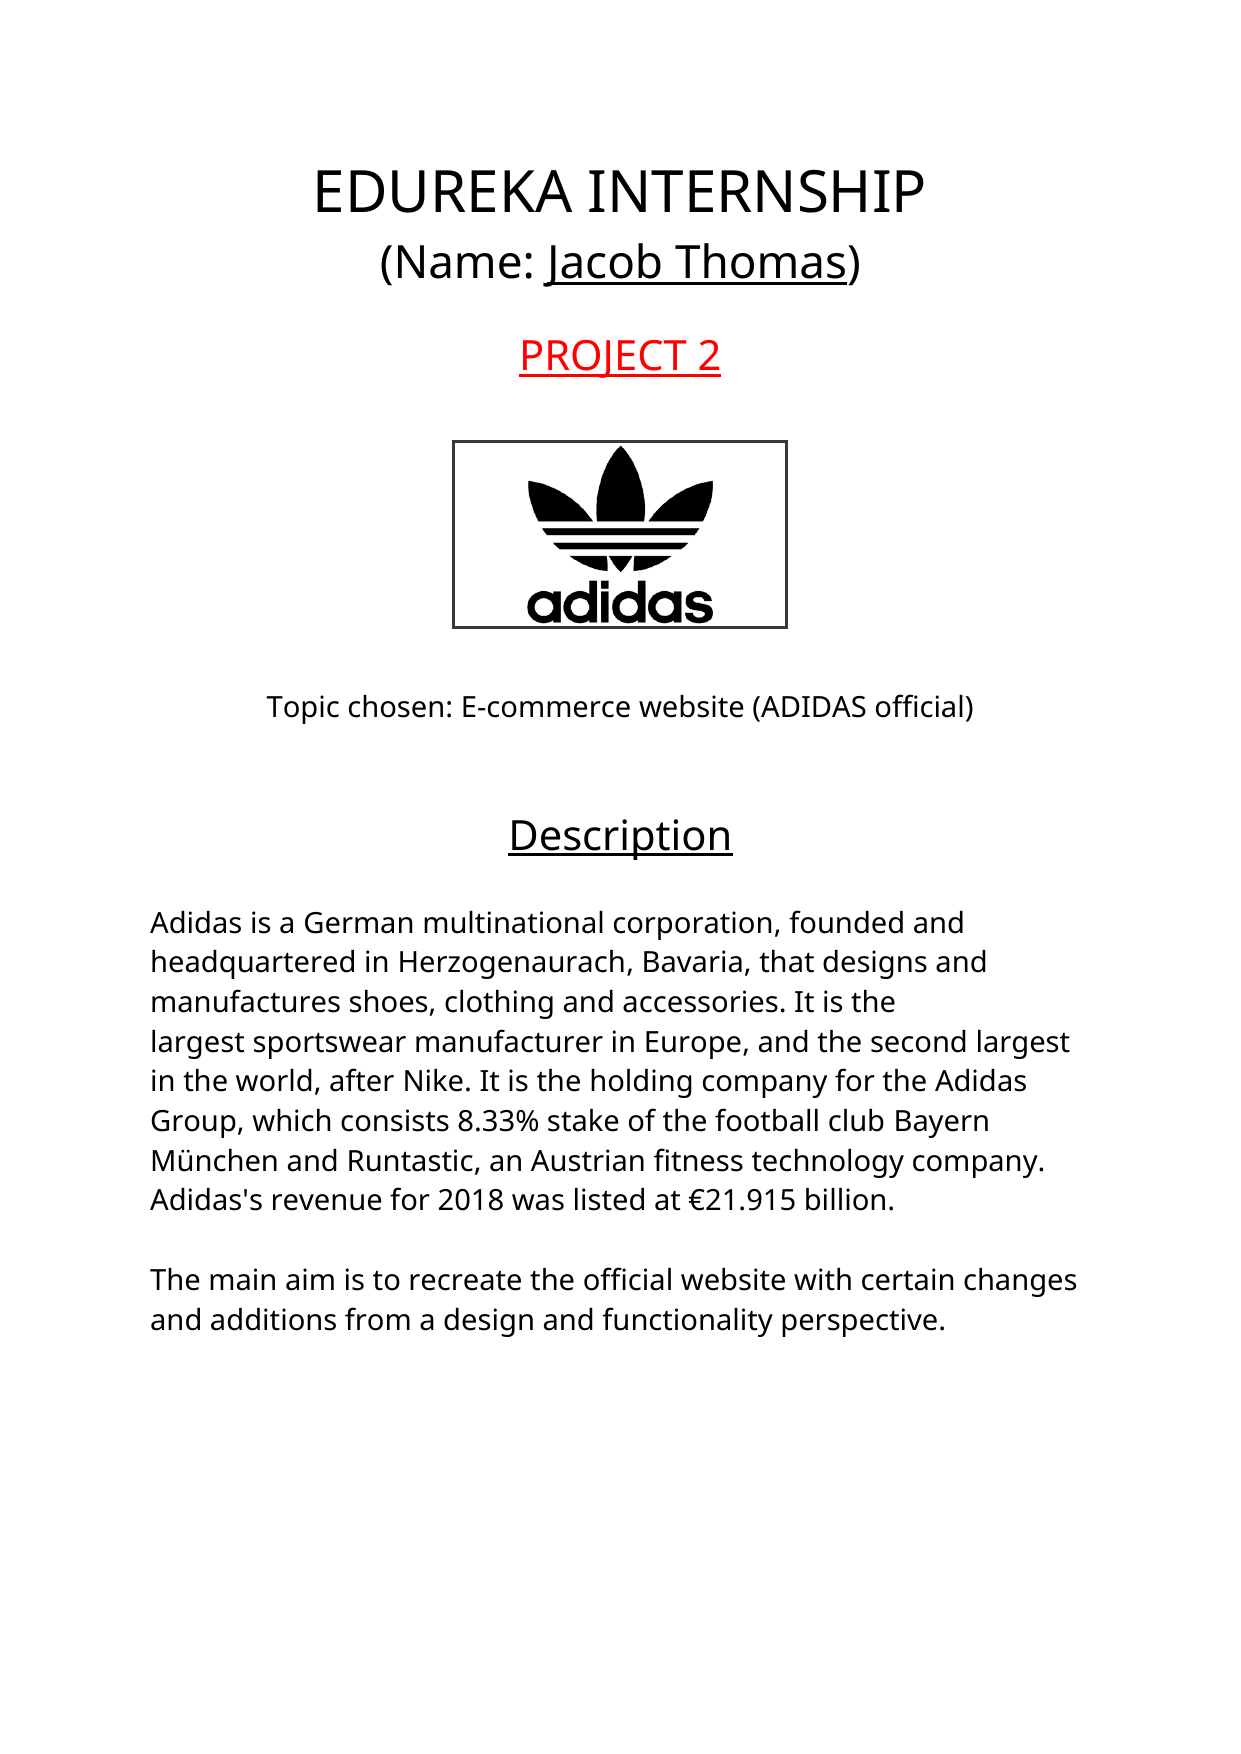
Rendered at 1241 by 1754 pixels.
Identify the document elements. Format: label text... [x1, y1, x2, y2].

text PROJECT 2 [150, 326, 1090, 383]
text Description [150, 805, 1090, 862]
text Topic chosen: E-commerce website (ADIDAS official) [150, 686, 1090, 726]
picture [455, 443, 785, 626]
text (Name: Jacob Thomas) [150, 229, 1090, 292]
text The main aim is to recreate the official website with certain changes and additions from a design and functionality perspective. [150, 1259, 1090, 1338]
text Adidas is a German multinational corporation, founded and headquartered in Herzogenaurach, Bavaria, that designs and manufactures shoes, clothing and accessories. It is the largest sportswear manufacturer in Europe, and the second largest in the world, after Nike. It is the holding company for the Adidas Group, which consists 8.33% stake of the football club Bayern München and Runtastic, an Austrian fitness technology company. Adidas's revenue for 2018 was listed at €21.915 billion. [896, 902, 1090, 1219]
text EDUREKA INTERNSHIP [150, 150, 1090, 229]
